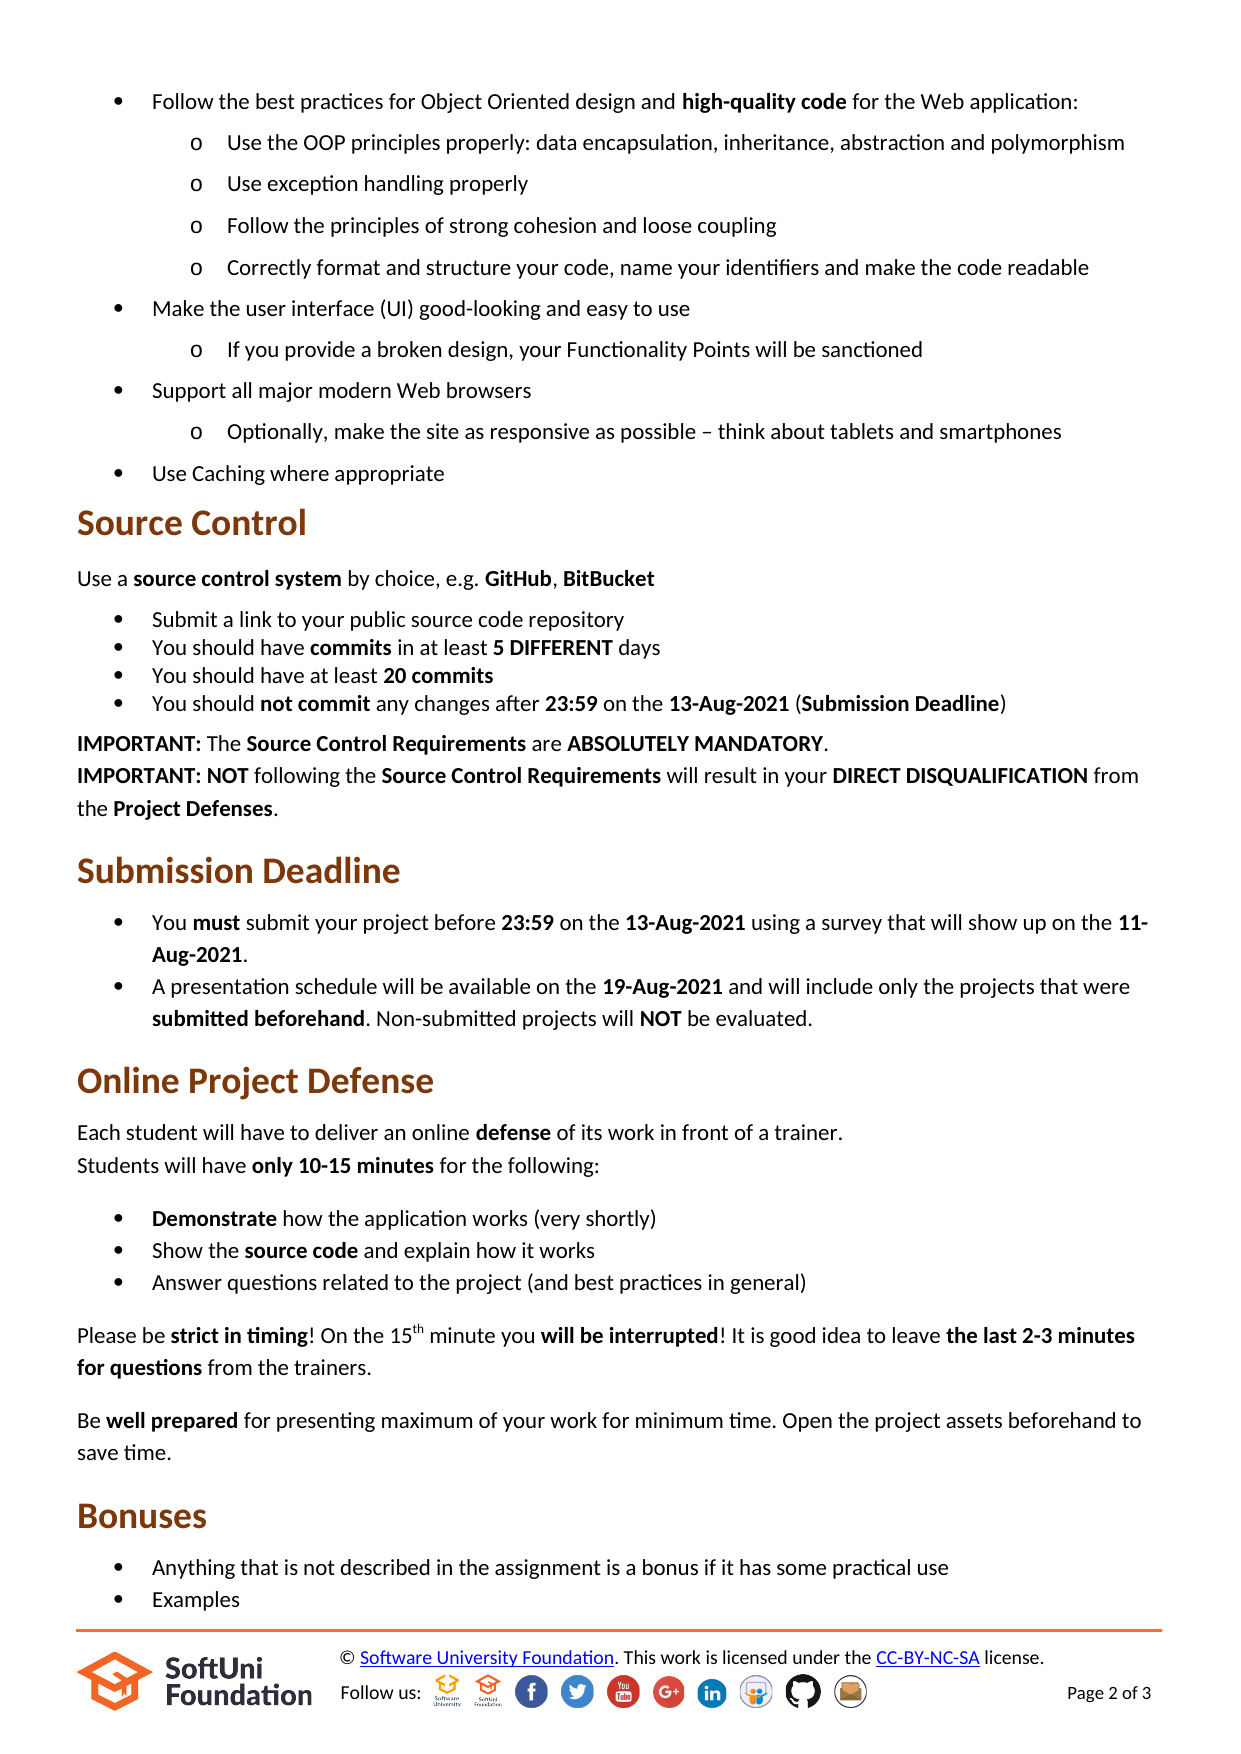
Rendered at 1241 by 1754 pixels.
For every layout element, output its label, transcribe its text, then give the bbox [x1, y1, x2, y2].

picture [76, 1652, 312, 1711]
picture [739, 1675, 773, 1708]
subtitle Submission Deadline [77, 847, 1163, 893]
picture [607, 1675, 640, 1708]
list If you provide a broken design, your Functionality Points will be sanctioned [189, 335, 1163, 364]
list Answer questions related to the project (and best practices in general) [114, 1268, 1163, 1296]
picture [474, 1674, 502, 1708]
list Make the user interface (UI) good-looking and easy to use [114, 294, 1163, 322]
text Use a source control system by choice, e.g. GitHub, BitBucket [77, 564, 1163, 592]
list Submit a link to your public source code repository [114, 605, 1163, 633]
list Examples [114, 1585, 1163, 1613]
list Optionally, make the site as responsive as possible – think about tablets and smartphones [189, 417, 1163, 446]
list You must submit your project before 23:59 on the 13-Aug-2021 using a survey that will show up on the 11-Aug-2021. [114, 908, 1163, 968]
list Use exception handling properly [189, 169, 1163, 198]
picture [718, 1700, 727, 1708]
picture [515, 1675, 548, 1708]
subtitle Source Control [77, 499, 1163, 545]
subtitle Bonuses [77, 1492, 1163, 1537]
list Demonstrate how the application works (very shortly) [114, 1204, 1163, 1232]
list You should have commits in at least 5 DIFFERENT days [114, 633, 1163, 661]
text Be well prepared for presenting maximum of your work for minimum time. Open the project assets beforehand to save time. [77, 1406, 1163, 1467]
picture [697, 1679, 706, 1687]
picture [433, 1674, 461, 1708]
picture [834, 1675, 867, 1708]
text IMPORTANT: The Source Control Requirements are ABSOLUTELY MANDATORY. IMPORTANT: NOT following the Source Control Requirements will result in your DIRECT DISQUALIFICATION from the Project Defenses. [77, 729, 1163, 822]
list Anything that is not described in the assignment is a bonus if it has some practical use [114, 1553, 1163, 1581]
picture [711, 1691, 720, 1700]
picture [561, 1675, 594, 1708]
picture [785, 1674, 821, 1708]
list Use Caching where appropriate [114, 459, 1163, 487]
list Use the OOP principles properly: data encapsulation, inheritance, abstraction and polymorphism [189, 128, 1163, 157]
picture [653, 1676, 685, 1708]
text Each student will have to deliver an online defense of its work in front of a trainer. Students will have only 10-15 minutes for the following: [77, 1118, 1163, 1179]
list A presentation schedule will be available on the 19-Aug-2021 and will include only the projects that were submitted beforehand. Non-submitted projects will NOT be evaluated. [114, 972, 1163, 1032]
list Correctly format and structure your code, name your identifiers and make the code readable [189, 253, 1163, 282]
text Please be strict in timing! On the 15th minute you will be interrupted! It is good idea to leave the last 2-3 minutes for questions from the trainers. [77, 1321, 1163, 1381]
list You should have at least 20 commits [114, 661, 1163, 689]
list You should not commit any changes after 23:59 on the 13-Aug-2021 (Submission Deadline) [114, 689, 1163, 717]
list Follow the principles of strong cohesion and loose coupling [189, 211, 1163, 240]
list Follow the best practices for Object Oriented design and high-quality code for the Web application: [114, 87, 1163, 115]
picture [718, 1679, 727, 1687]
subtitle Online Project Defense [77, 1057, 1163, 1103]
list Show the source code and explain how it works [114, 1236, 1163, 1264]
list Support all major modern Web browsers [114, 376, 1163, 404]
picture [697, 1700, 706, 1708]
